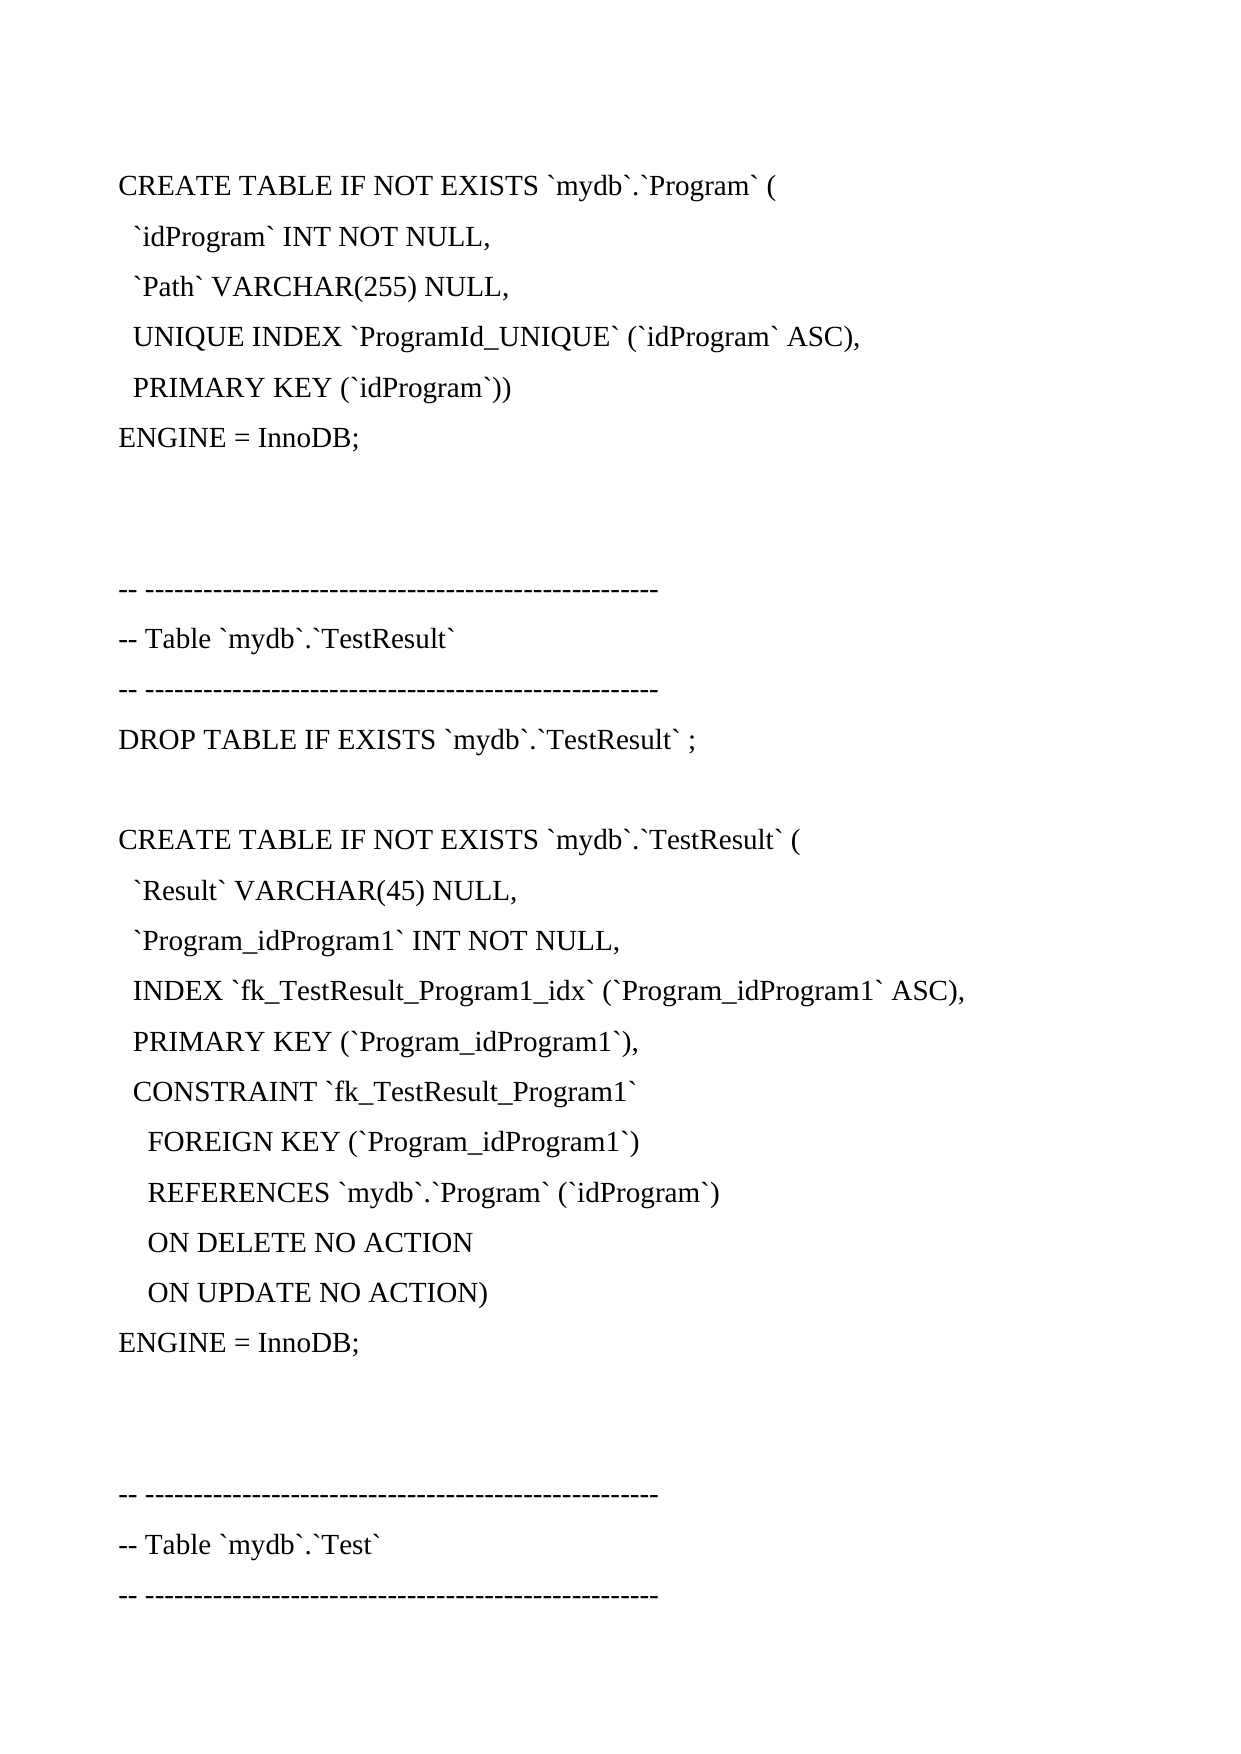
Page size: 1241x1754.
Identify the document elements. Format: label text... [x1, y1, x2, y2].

text -- ----------------------------------------------------- [118, 571, 1122, 604]
text ENGINE = InnoDB; [118, 1326, 1122, 1359]
text REFERENCES `mydb`.`Program` (`idProgram`) [118, 1175, 1122, 1208]
text CREATE TABLE IF NOT EXISTS `mydb`.`TestResult` ( [118, 822, 1122, 856]
text `Path` VARCHAR(255) NULL, [118, 269, 1122, 303]
text DROP TABLE IF EXISTS `mydb`.`TestResult` ; [118, 722, 1122, 755]
text -- ----------------------------------------------------- [118, 1477, 1122, 1510]
text `Program_idProgram1` INT NOT NULL, [118, 923, 1122, 957]
text -- Table `mydb`.`Test` [118, 1527, 1122, 1560]
text INDEX `fk_TestResult_Program1_idx` (`Program_idProgram1` ASC), [118, 973, 1122, 1007]
text PRIMARY KEY (`idProgram`)) [118, 370, 1122, 403]
text UNIQUE INDEX `ProgramId_UNIQUE` (`idProgram` ASC), [118, 319, 1122, 353]
text -- Table `mydb`.`TestResult` [118, 621, 1122, 655]
text ON DELETE NO ACTION [118, 1225, 1122, 1258]
text FOREIGN KEY (`Program_idProgram1`) [118, 1124, 1122, 1158]
text CREATE TABLE IF NOT EXISTS `mydb`.`Program` ( [118, 168, 1122, 202]
text CONSTRAINT `fk_TestResult_Program1` [118, 1074, 1122, 1108]
text ON UPDATE NO ACTION) [118, 1275, 1122, 1309]
text `idProgram` INT NOT NULL, [118, 219, 1122, 252]
text PRIMARY KEY (`Program_idProgram1`), [118, 1024, 1122, 1057]
text `Result` VARCHAR(45) NULL, [118, 873, 1122, 906]
text -- ----------------------------------------------------- [118, 1577, 1122, 1611]
text ENGINE = InnoDB; [118, 420, 1122, 453]
text -- ----------------------------------------------------- [118, 672, 1122, 705]
